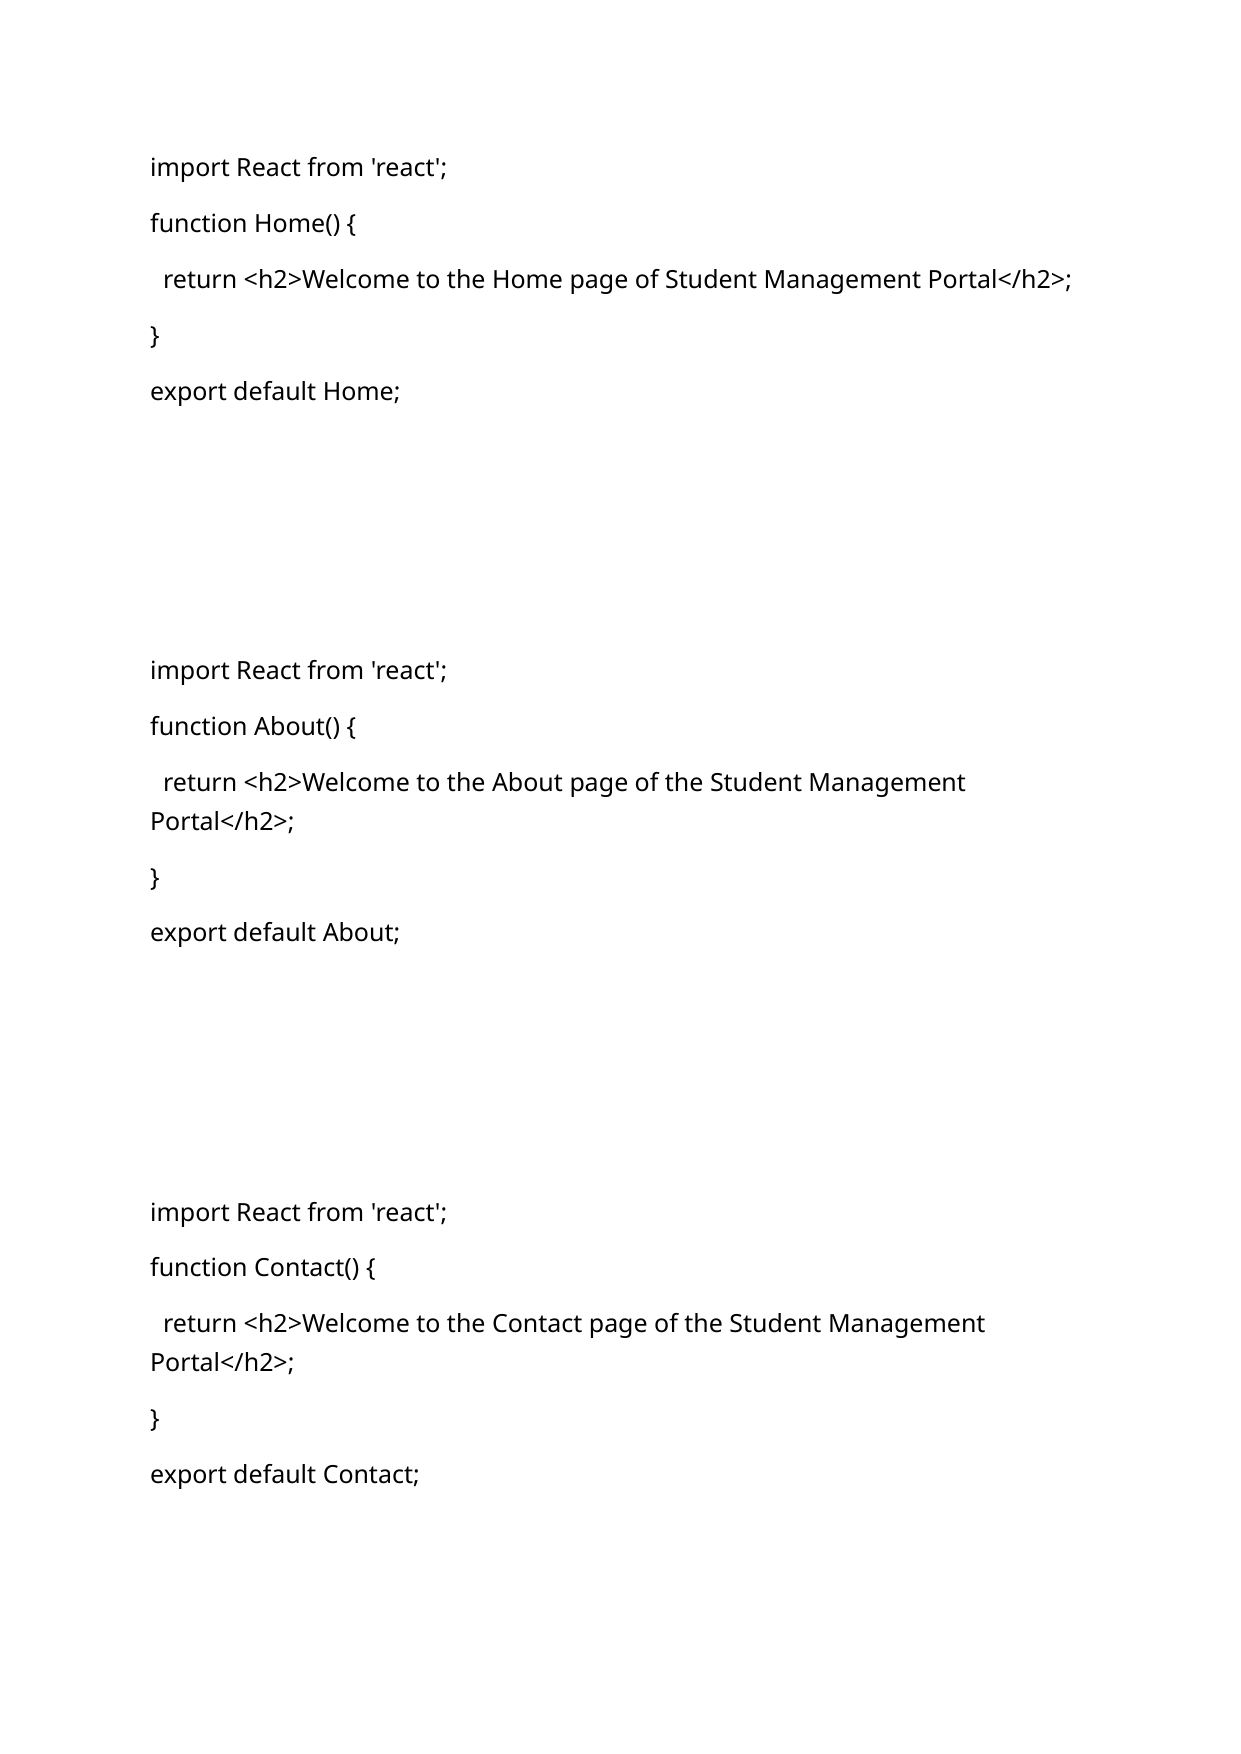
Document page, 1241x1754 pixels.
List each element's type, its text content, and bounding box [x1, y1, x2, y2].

text import React from 'react'; [150, 150, 1090, 184]
text return <h2>Welcome to the Home page of Student Management Portal</h2>; [150, 262, 1090, 296]
text function About() { [150, 708, 1090, 742]
text } [150, 317, 1090, 352]
text export default Home; [150, 373, 1090, 407]
text export default About; [150, 915, 1090, 949]
text import React from 'react'; [150, 652, 1090, 687]
text export default Contact; [150, 1457, 1090, 1491]
text import React from 'react'; [150, 1194, 1090, 1228]
text return <h2>Welcome to the Contact page of the Student Management Portal</h2>; [150, 1306, 1090, 1379]
text function Contact() { [150, 1250, 1090, 1284]
text } [150, 859, 1090, 893]
text function Home() { [150, 206, 1090, 240]
text } [150, 1401, 1090, 1435]
text return <h2>Welcome to the About page of the Student Management Portal</h2>; [150, 764, 1090, 837]
